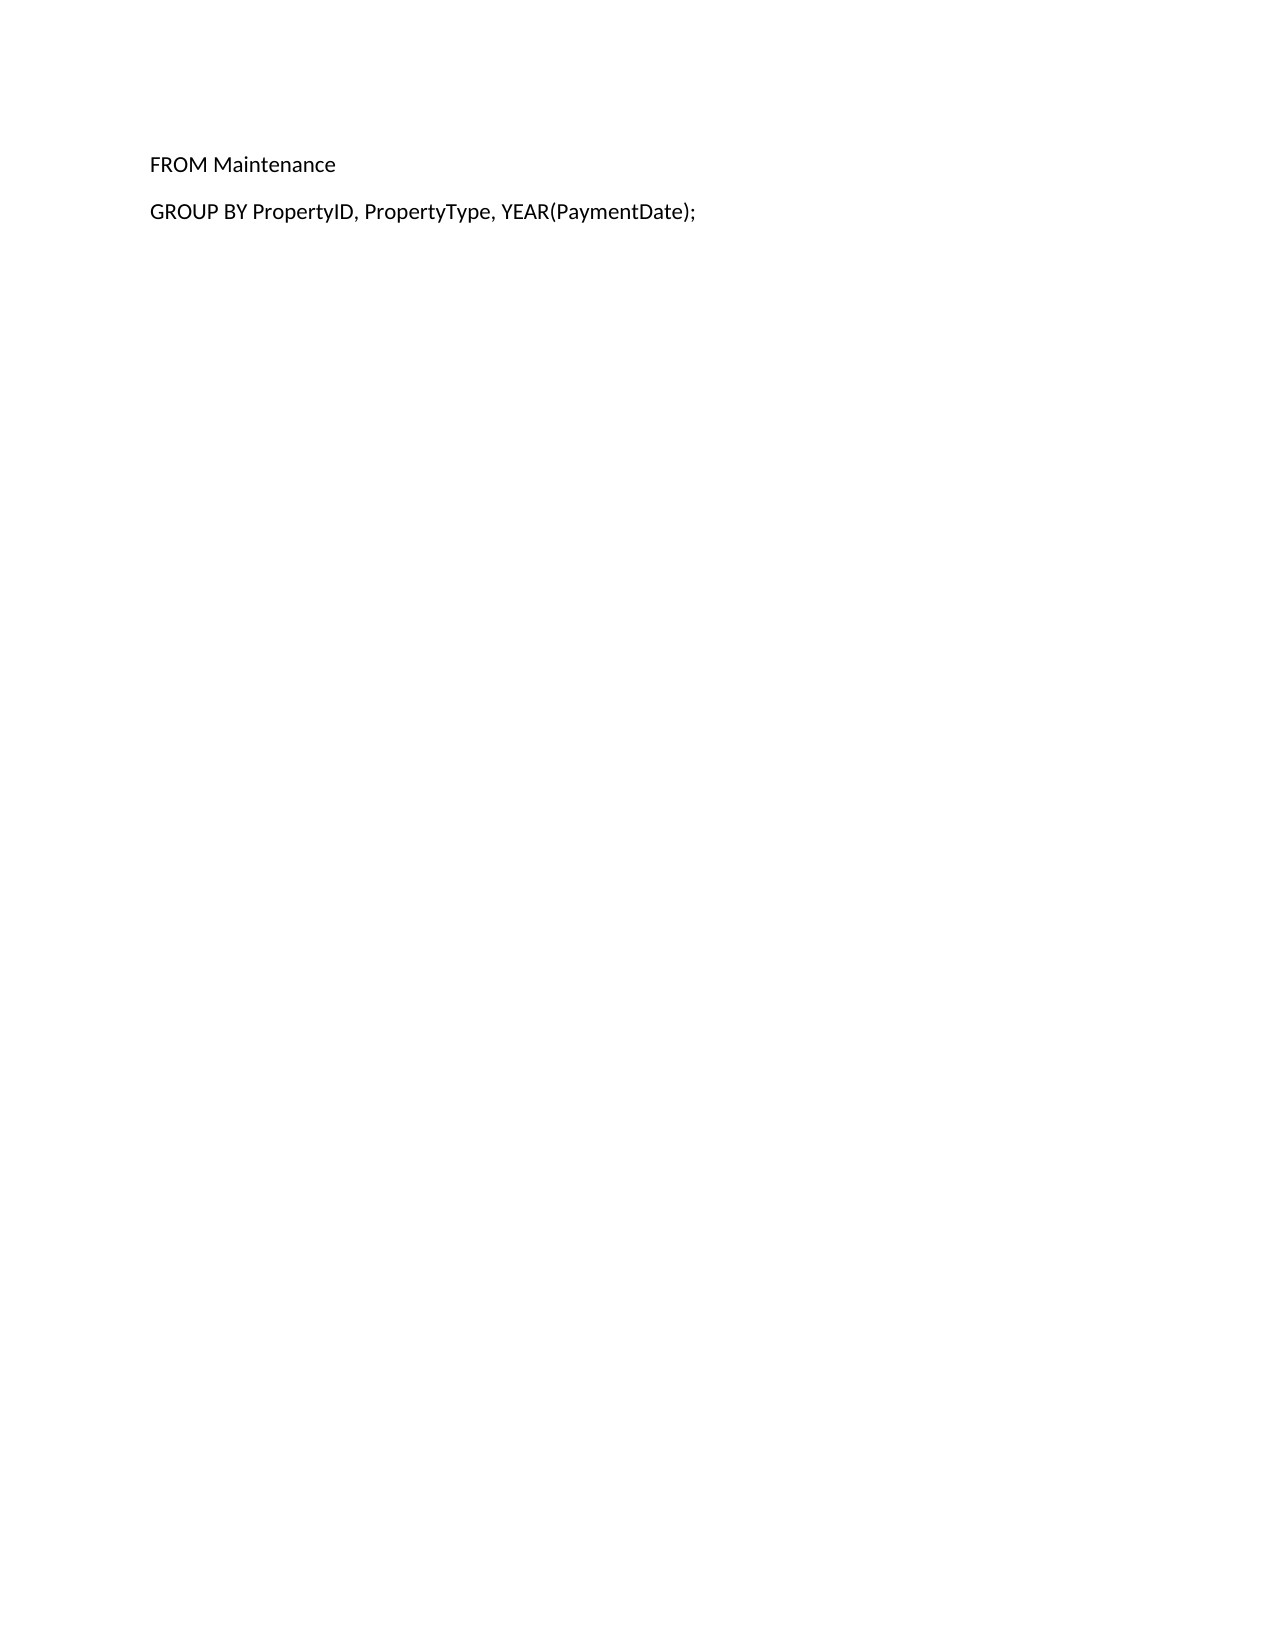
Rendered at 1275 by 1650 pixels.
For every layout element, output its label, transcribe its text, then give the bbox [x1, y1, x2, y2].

text FROM Maintenance [150, 150, 1125, 178]
text GROUP BY PropertyID, PropertyType, YEAR(PaymentDate); [150, 197, 1125, 225]
